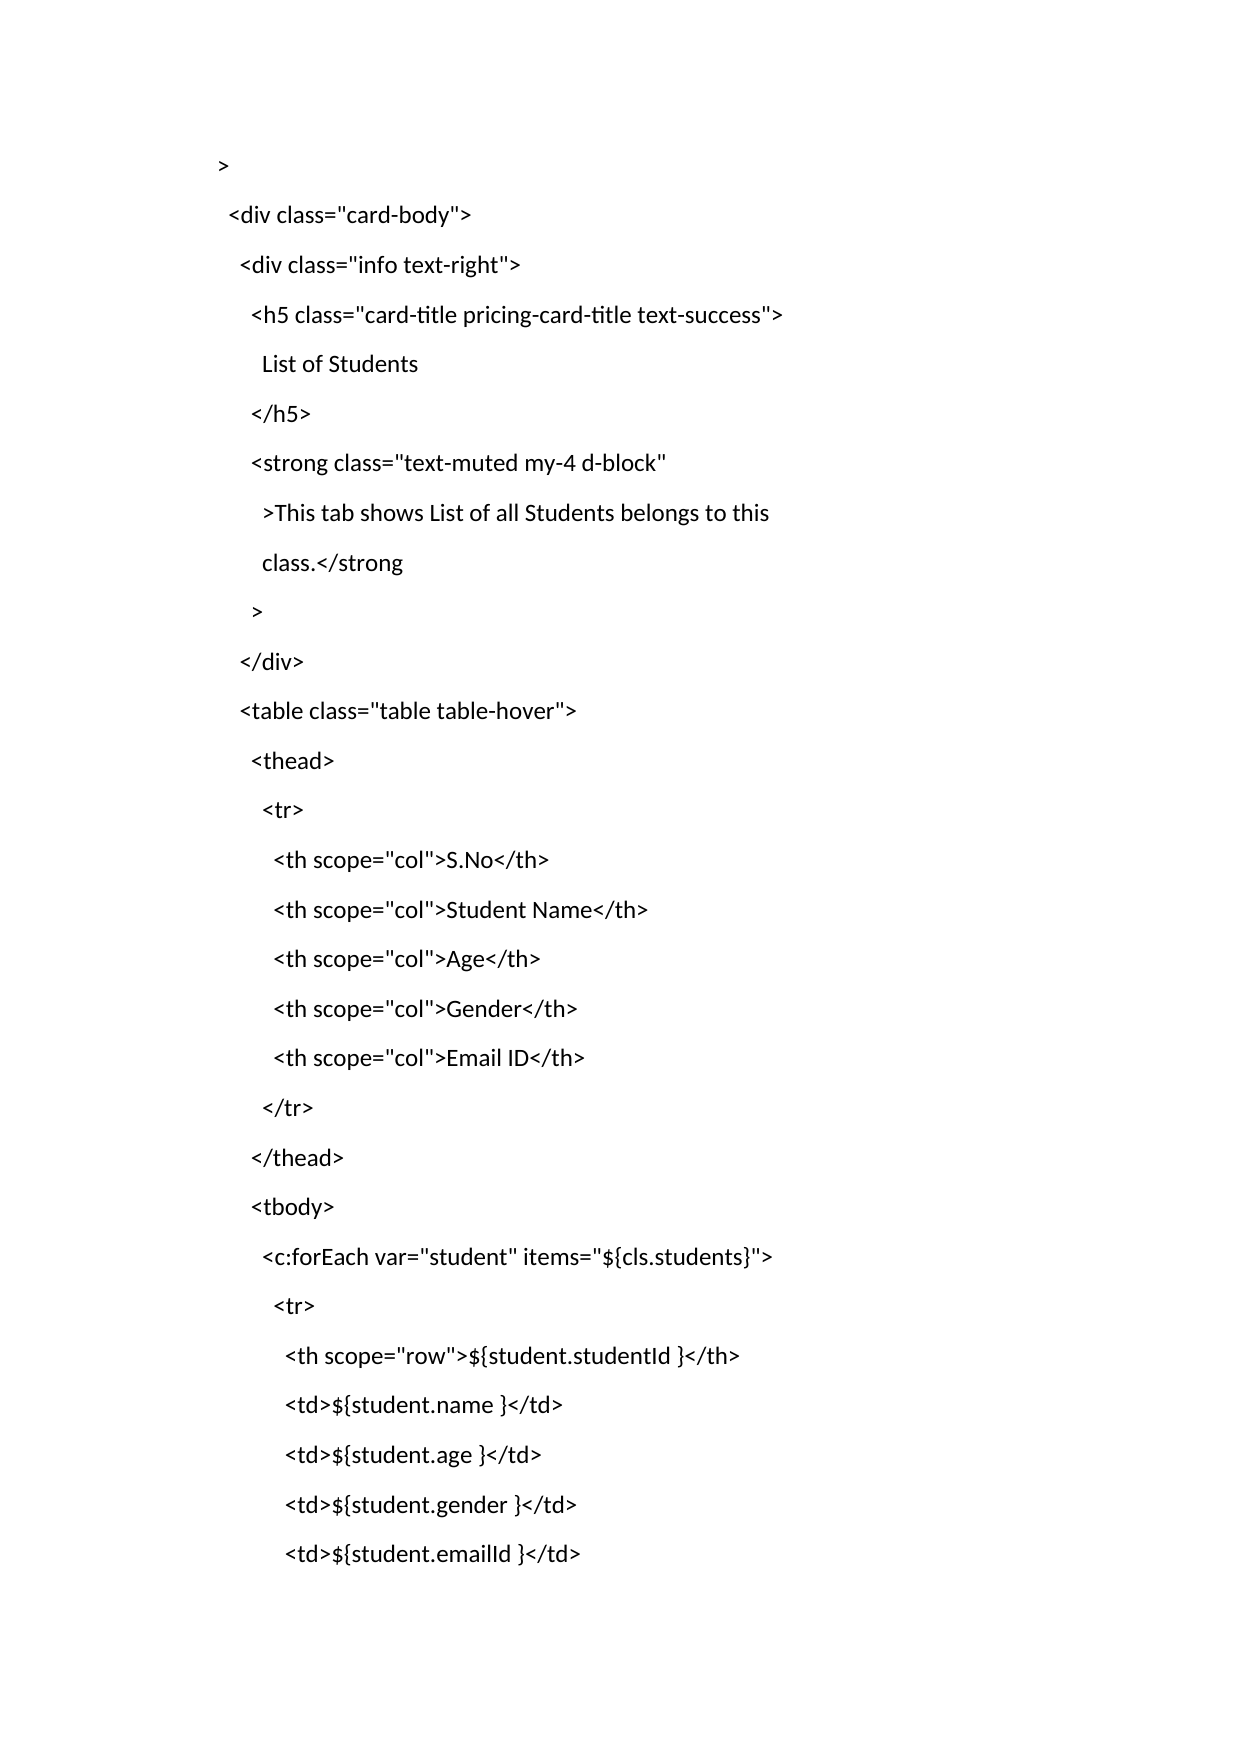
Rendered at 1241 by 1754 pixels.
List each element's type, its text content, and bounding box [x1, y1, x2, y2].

text > [149, 150, 1167, 181]
text </h5> [149, 398, 1167, 428]
text >This tab shows List of all Students belongs to this [149, 497, 1167, 528]
text <strong class="text-muted my-4 d-block" [149, 447, 1167, 478]
text <h5 class="card-title pricing-card-title text-success"> [149, 299, 1167, 329]
text <div class="card-body"> [149, 199, 1167, 230]
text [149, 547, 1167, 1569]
text <div class="info text-right"> [149, 249, 1167, 280]
text List of Students [149, 348, 1167, 379]
